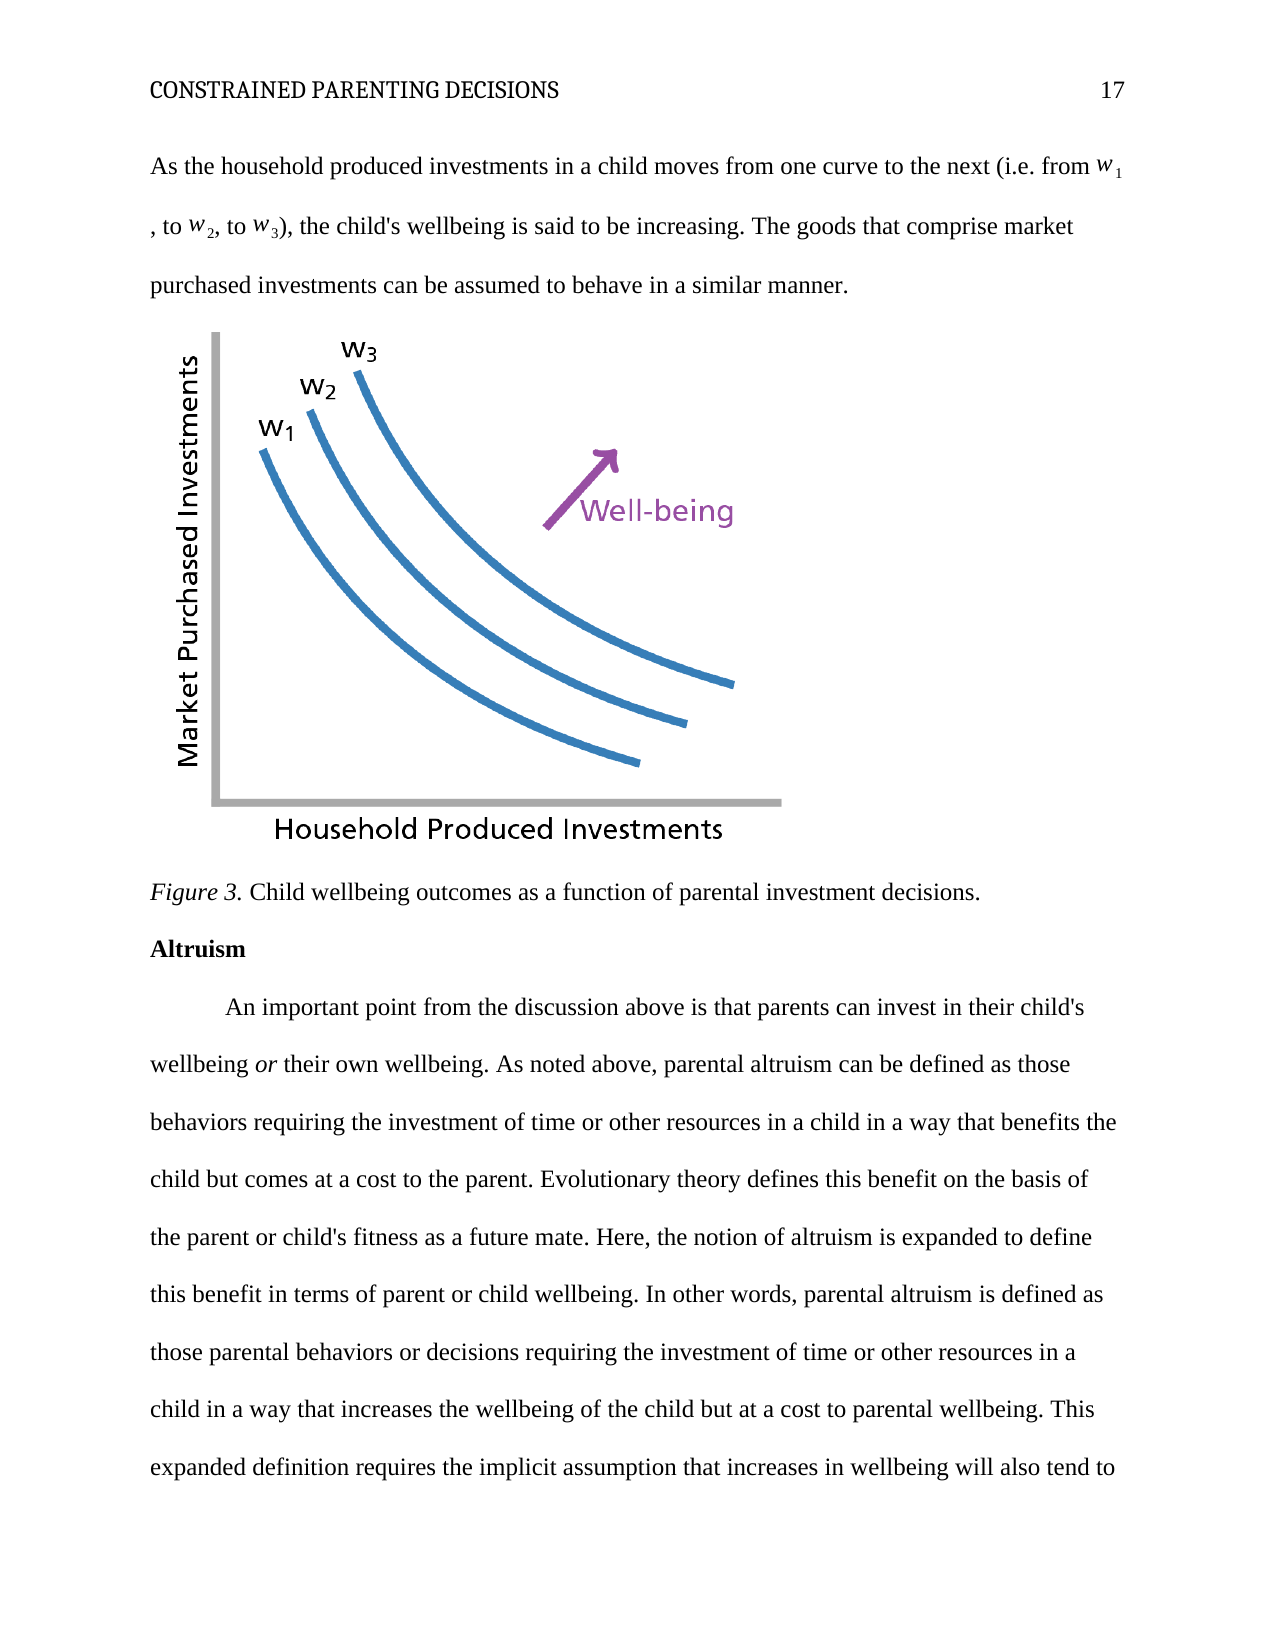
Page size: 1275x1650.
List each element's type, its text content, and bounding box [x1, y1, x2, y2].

subtitle Altruism [150, 934, 1125, 963]
picture [156, 327, 785, 849]
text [150, 992, 1125, 1481]
text Figure 3. Child wellbeing outcomes as a function of parental investment decisions. [150, 877, 1125, 906]
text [150, 150, 1125, 299]
